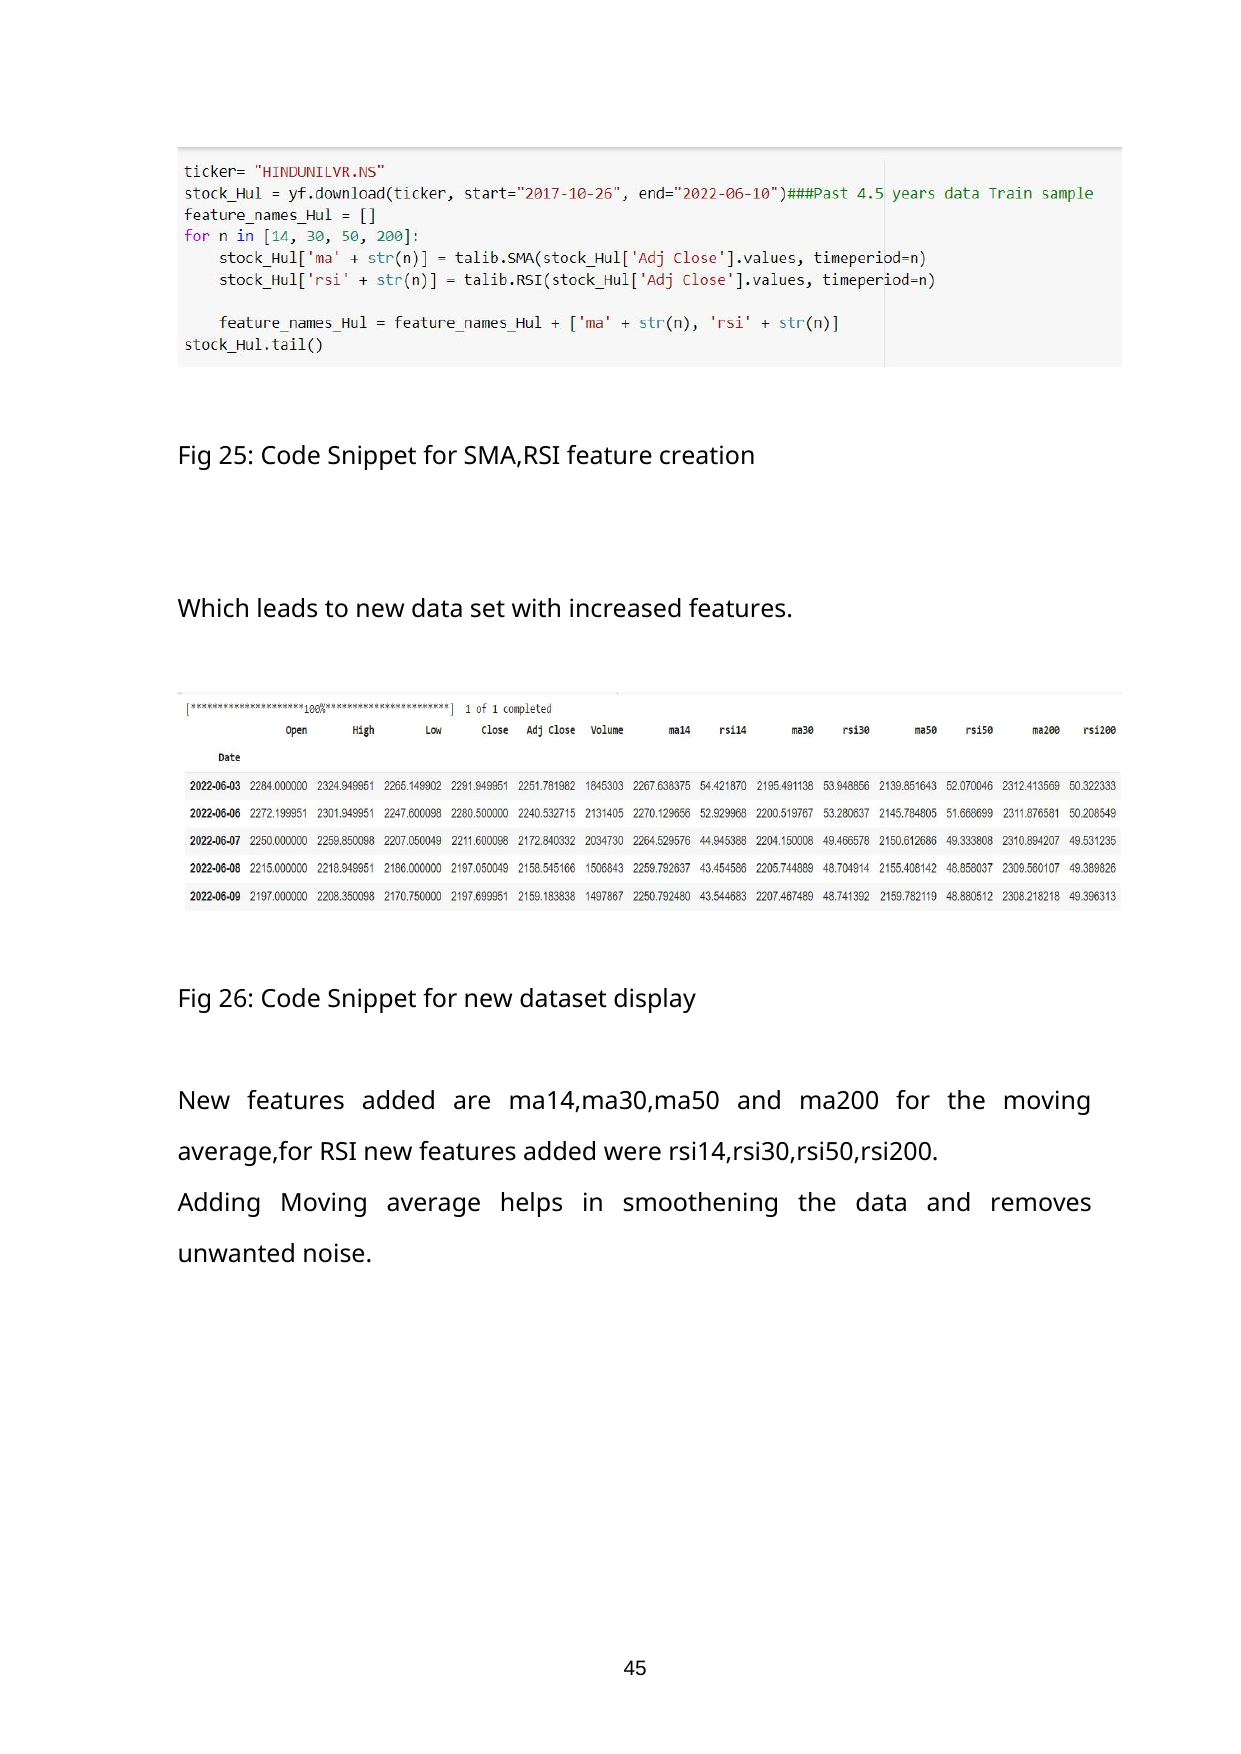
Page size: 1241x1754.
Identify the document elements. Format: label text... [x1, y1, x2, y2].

text New features added are ma14,ma30,ma50 and ma200 for the moving average,for RSI new features added were rsi14,rsi30,rsi50,rsi200. [177, 1082, 1092, 1168]
text Adding Moving average helps in smoothening the data and removes unwanted noise. [177, 1184, 1092, 1270]
text Fig 26: Code Snippet for new dataset display [177, 980, 1092, 1014]
picture [177, 147, 1123, 372]
text Which leads to new data set with increased features. [177, 590, 1092, 624]
picture [177, 692, 1123, 915]
text Fig 25: Code Snippet for SMA,RSI feature creation [177, 437, 1092, 471]
